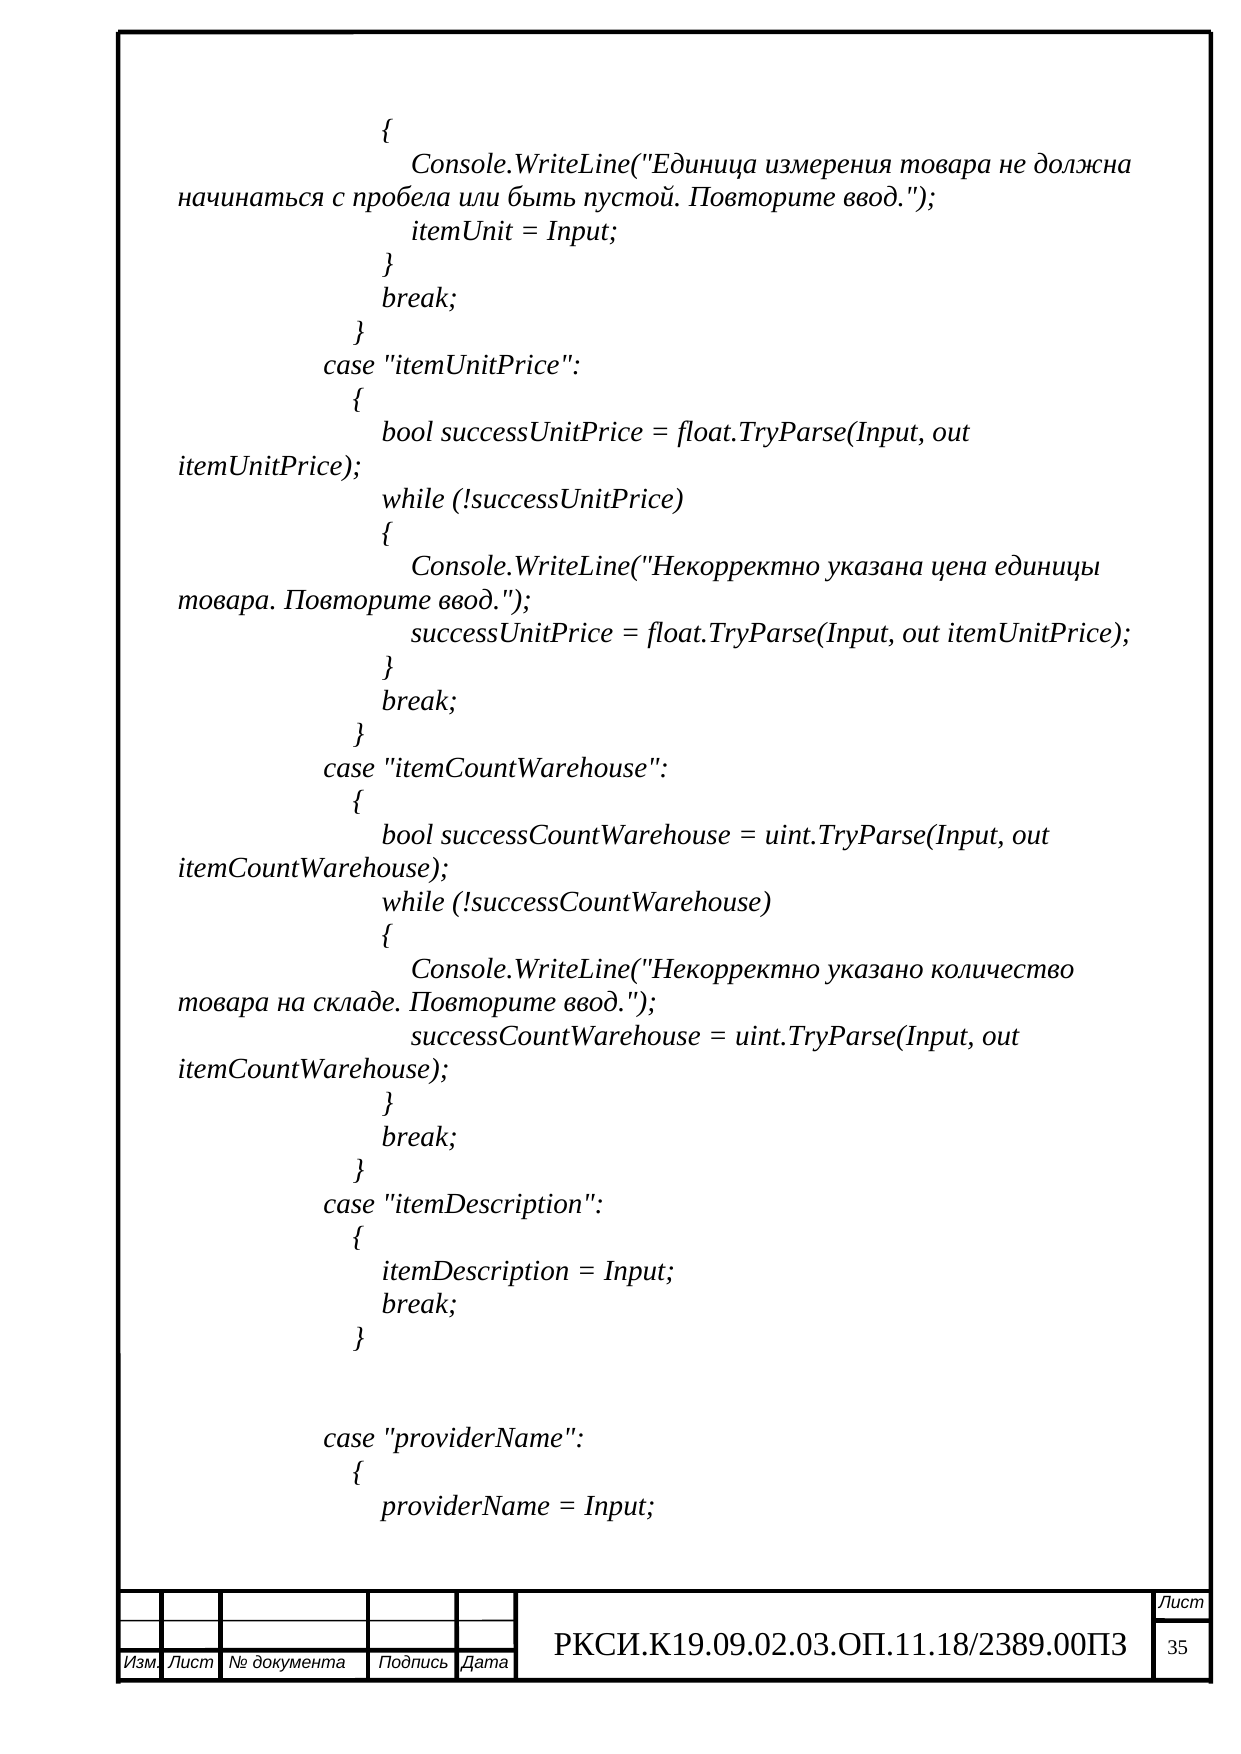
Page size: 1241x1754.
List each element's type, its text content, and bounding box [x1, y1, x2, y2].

text } [177, 716, 1152, 750]
text while (!successUnitPrice) [177, 481, 1152, 515]
text } [177, 1085, 1152, 1119]
text { [177, 1219, 1152, 1253]
text { [177, 515, 1152, 548]
text } [177, 1152, 1152, 1186]
text case "itemCountWarehouse": [177, 750, 1152, 783]
text break; [177, 683, 1152, 716]
text while (!successCountWarehouse) [177, 884, 1152, 917]
text itemDescription = Input; [177, 1253, 1152, 1286]
text Console.WriteLine("Некорректно указана цена единицы товара. Повторите ввод."); [177, 548, 1152, 616]
text { [177, 1454, 1152, 1488]
text providerName = Input; [177, 1488, 1152, 1521]
text itemUnit = Input; [177, 213, 1152, 247]
text } [177, 314, 1152, 347]
text { [177, 917, 1152, 951]
text case "itemDescription": [177, 1186, 1152, 1219]
text break; [177, 1286, 1152, 1320]
text break; [177, 280, 1152, 314]
text Console.WriteLine("Единица измерения товара не должна начинаться с пробела или быть пустой. Повторите ввод."); [177, 146, 1152, 213]
text } [177, 247, 1152, 280]
text case "providerName": [177, 1421, 1152, 1454]
text successUnitPrice = float.TryParse(Input, out itemUnitPrice); [177, 616, 1152, 649]
text case "itemUnitPrice": [177, 347, 1152, 381]
text successCountWarehouse = uint.TryParse(Input, out itemCountWarehouse); [177, 1018, 1152, 1085]
text Console.WriteLine("Некорректно указано количество товара на складе. Повторите ввод."); [177, 951, 1152, 1018]
text { [177, 381, 1152, 414]
text bool successUnitPrice = float.TryParse(Input, out itemUnitPrice); [177, 414, 1152, 481]
text } [177, 1320, 1152, 1353]
text { [177, 112, 1152, 146]
text break; [177, 1119, 1152, 1152]
text { [177, 783, 1152, 817]
text } [177, 649, 1152, 683]
text bool successCountWarehouse = uint.TryParse(Input, out itemCountWarehouse); [177, 817, 1152, 884]
